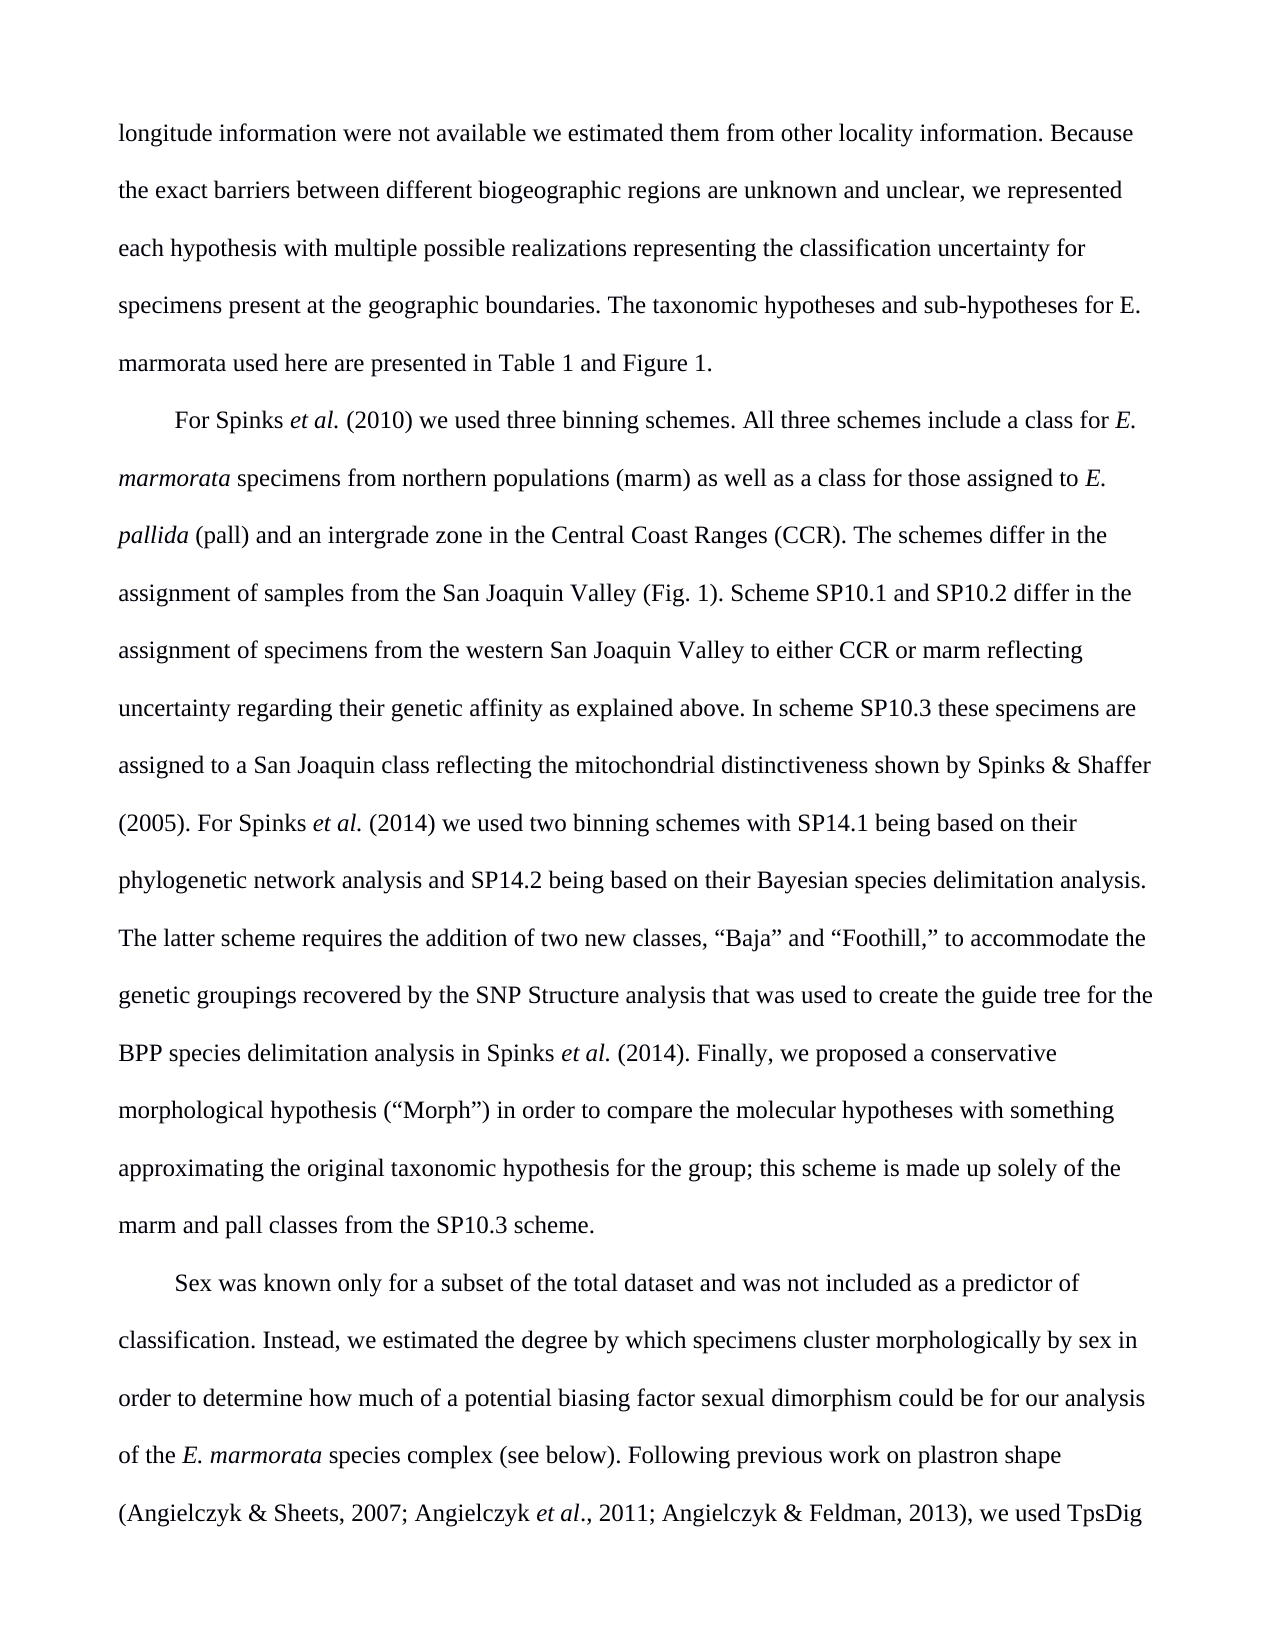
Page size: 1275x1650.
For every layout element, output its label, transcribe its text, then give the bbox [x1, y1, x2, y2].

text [118, 118, 1157, 377]
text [118, 1268, 1157, 1527]
text For Spinks et al. (2010) we used three binning schemes. All three schemes include a class for E. marmorata specimens from northern populations (marm) as well as a class for those assigned to E. pallida (pall) and an intergrade zone in the Central Coast Ranges (CCR). The schemes differ in the assignment of samples from the San Joaquin Valley (Fig. 1). Scheme SP10.1 and SP10.2 differ in the assignment of specimens from the western San Joaquin Valley to either CCR or marm reflecting uncertainty regarding their genetic affinity as explained above. In scheme SP10.3 these specimens are assigned to a San Joaquin class reflecting the mitochondrial distinctiveness shown by Spinks & Shaffer (2005). For Spinks et al. (2014) we used two binning schemes with SP14.1 being based on their phylogenetic network analysis and SP14.2 being based on their Bayesian species delimitation analysis. The latter scheme requires the addition of two new classes, “Baja” and “Foothill,” to accommodate the genetic groupings recovered by the SNP Structure analysis that was used to create the guide tree for the BPP species delimitation analysis in Spinks et al. (2014). Finally, we proposed a conservative morphological hypothesis (“Morph”) in order to compare the molecular hypotheses with something approximating the original taxonomic hypothesis for the group; this scheme is made up solely of the marm and pall classes from the SP10.3 scheme. [118, 406, 1157, 1239]
